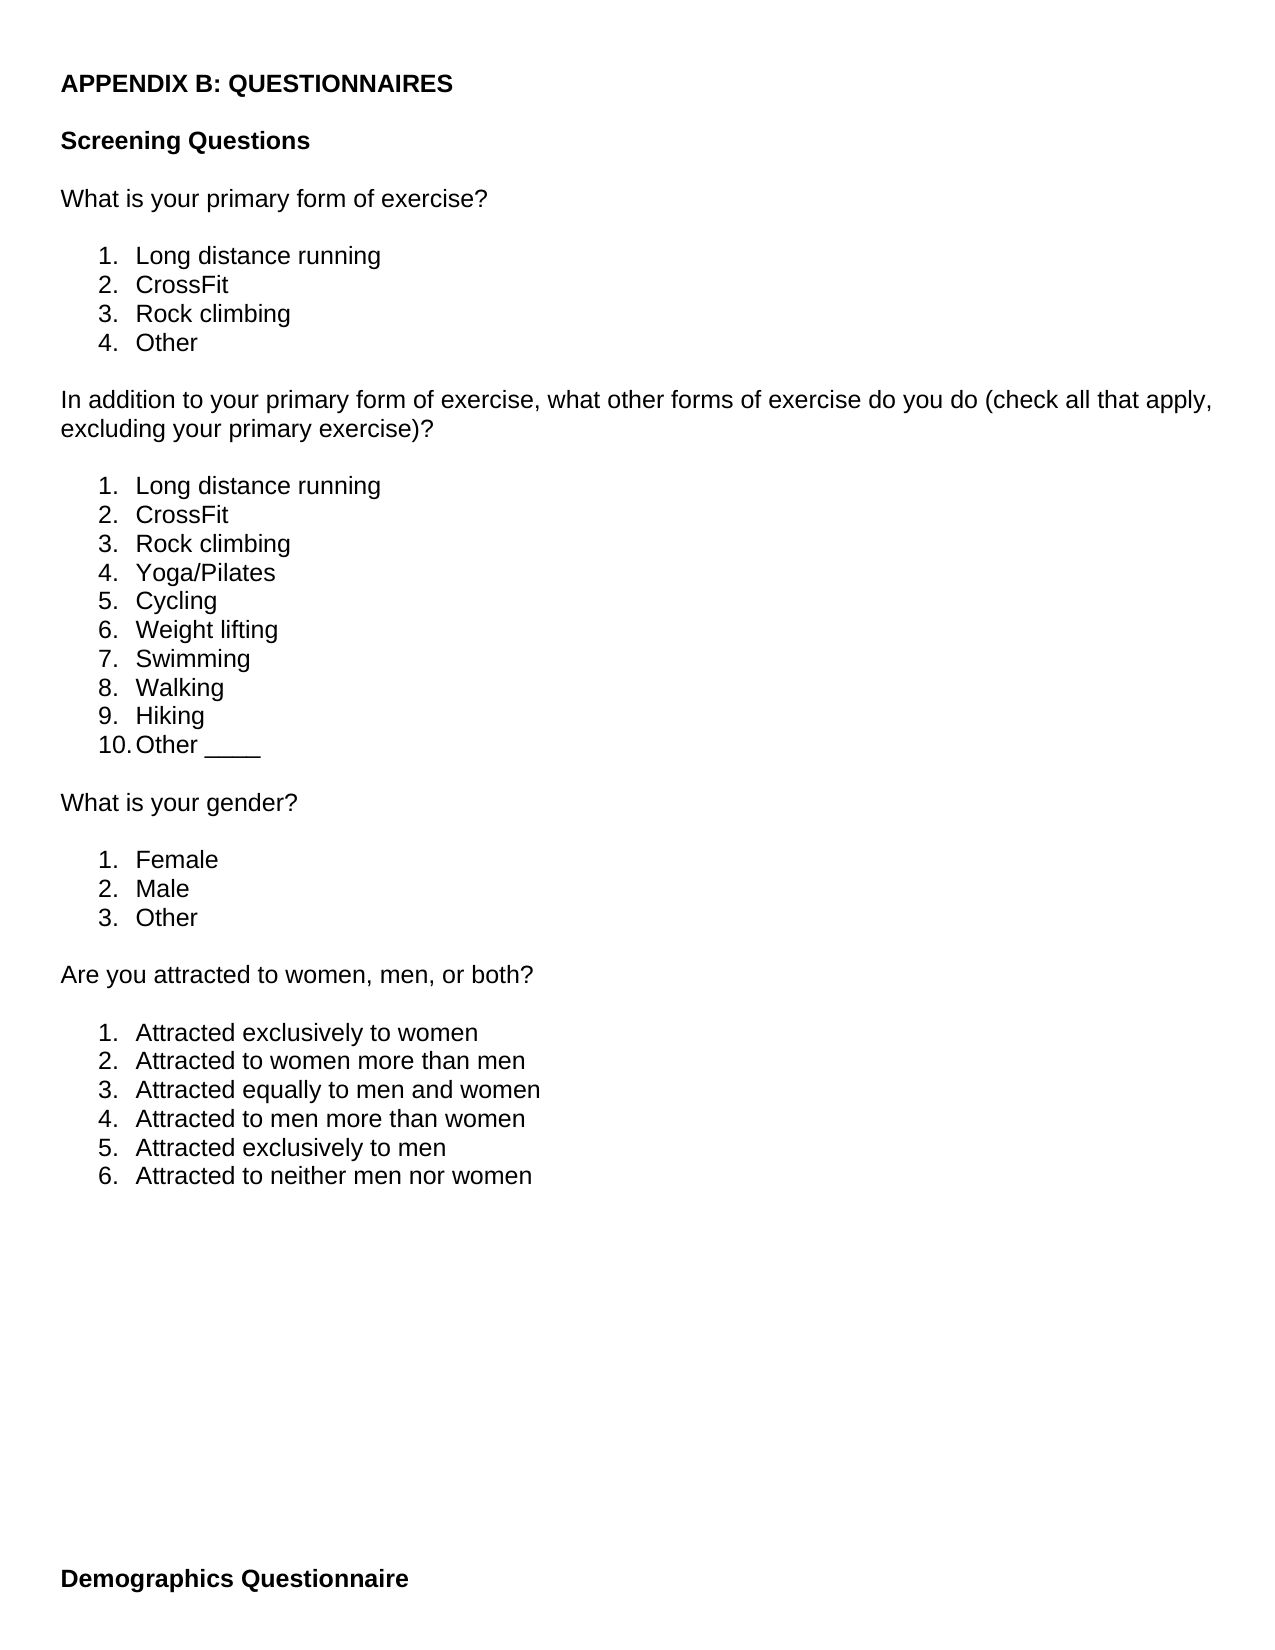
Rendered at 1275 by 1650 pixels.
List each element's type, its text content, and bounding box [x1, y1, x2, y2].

list Other [98, 902, 1217, 931]
list Yoga/Pilates [98, 557, 1217, 586]
list Attracted to men more than women [98, 1104, 1217, 1132]
text APPENDIX B: QUESTIONNAIRES [60, 69, 1217, 97]
text Screening Questions [60, 126, 1217, 155]
list Swimming [98, 644, 1217, 672]
list CrossFit [98, 500, 1217, 529]
text Demographics Questionnaire [60, 1564, 1217, 1592]
list CrossFit [98, 270, 1217, 299]
list Rock climbing [98, 529, 1217, 557]
list Long distance running [98, 241, 1217, 270]
list Other ____ [98, 730, 1217, 759]
list Weight lifting [98, 615, 1217, 644]
list Attracted exclusively to men [98, 1132, 1217, 1161]
list Female [98, 845, 1217, 874]
text What is your primary form of exercise? [60, 184, 1217, 212]
list Hiking [98, 701, 1217, 730]
text What is your gender? [60, 787, 1217, 816]
list Attracted to women more than men [98, 1046, 1217, 1075]
list Cycling [98, 586, 1217, 615]
list Long distance running [98, 471, 1217, 500]
list Other [98, 327, 1217, 356]
list Walking [98, 672, 1217, 701]
list Rock climbing [98, 299, 1217, 327]
text Are you attracted to women, men, or both? [60, 960, 1217, 989]
list Male [98, 874, 1217, 902]
list Attracted equally to men and women [98, 1075, 1217, 1104]
text In addition to your primary form of exercise, what other forms of exercise do you do (check all that apply, excluding your primary exercise)? [60, 385, 1217, 442]
list Attracted exclusively to women [98, 1017, 1217, 1046]
list Attracted to neither men nor women [98, 1161, 1217, 1190]
